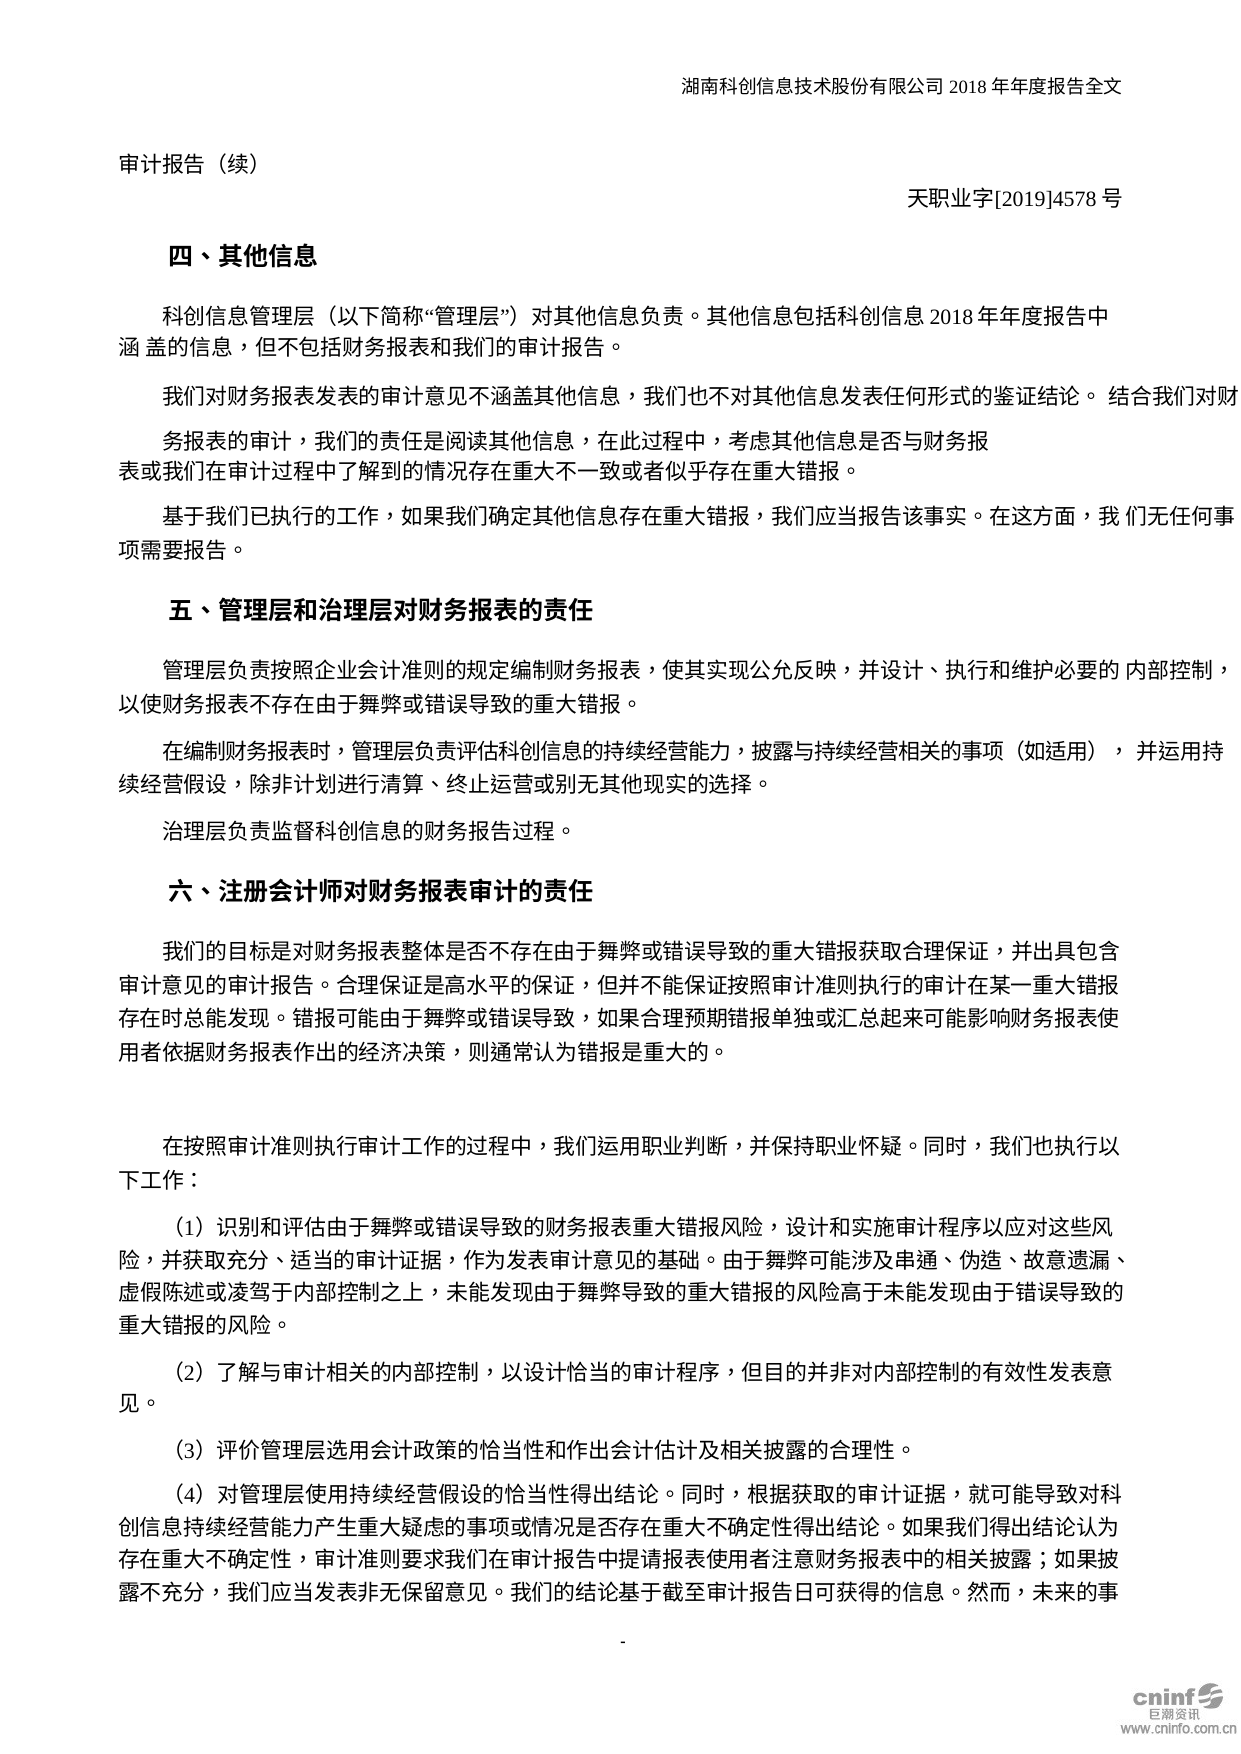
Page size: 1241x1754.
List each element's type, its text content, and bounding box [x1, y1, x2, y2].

subtitle （1）识别和评估由于舞弊或错误导致的财务报表重大错报风险，设计和实施审计程序以应对这些风 险，并获取充分、适当的审计证据，作为发表审计意见的基础。由于舞弊可能涉及串通、伪造、故意遗漏、 虚假陈述或凌驾于内部控制之上，未能发现由于舞弊导致的重大错报的风险高于未能发现由于错误导致的 重大错报的风险。 [118, 1212, 1134, 1340]
subtitle 我们的目标是对财务报表整体是否不存在由于舞弊或错误导致的重大错报获取合理保证，并出具包含 审计意见的审计报告。合理保证是高水平的保证，但并不能保证按照审计准则执行的审计在某一重大错报 存在时总能发现。错报可能由于舞弊或错误导致，如果合理预期错报单独或汇总起来可能影响财务报表使 用者依据财务报表作出的经济决策，则通常认为错报是重大的。 [118, 936, 1122, 1067]
subtitle 天职业字[2019]4578号 [102, 183, 1123, 212]
subtitle 在编制财务报表时，管理层负责评估科创信息的持续经营能力，披露与持续经营相关的事项（如适用）， 并运用持续经营假设，除非计划进行清算、终止运营或别无其他现实的选择。 [118, 736, 1240, 799]
subtitle 六、注册会计师对财务报表审计的责任 [168, 873, 1240, 908]
subtitle 管理层负责按照企业会计准则的规定编制财务报表，使其实现公允反映，并设计、执行和维护必要的 内部控制，以使财务报表不存在由于舞弊或错误导致的重大错报。 [118, 655, 1240, 719]
subtitle 表或我们在审计过程中了解到的情况存在重大不一致或者似乎存在重大错报。 [118, 458, 1240, 485]
subtitle （4）对管理层使用持续经营假设的恰当性得出结论。同时，根据获取的审计证据，就可能导致对科 创信息持续经营能力产生重大疑虑的事项或情况是否存在重大不确定性得出结论。如果我们得出结论认为 存在重大不确定性，审计准则要求我们在审计报告中提请报表使用者注意财务报表中的相关披露；如果披 露不充分，我们应当发表非无保留意见。我们的结论基于截至审计报告日可获得的信息。然而，未来的事 [118, 1479, 1122, 1607]
subtitle 治理层负责监督科创信息的财务报告过程。 [162, 816, 1240, 846]
subtitle 审计报告（续） [118, 149, 1240, 179]
subtitle 科创信息管理层（以下简称“管理层”）对其他信息负责。其他信息包括科创信息2018年年度报告中涵 盖的信息，但不包括财务报表和我们的审计报告。 [118, 301, 1124, 362]
subtitle 在按照审计准则执行审计工作的过程中，我们运用职业判断，并保持职业怀疑。同时，我们也执行以 下工作： [118, 1131, 1124, 1195]
subtitle （2）了解与审计相关的内部控制，以设计恰当的审计程序，但目的并非对内部控制的有效性发表意 见。 [118, 1357, 1124, 1418]
subtitle 我们对财务报表发表的审计意见不涵盖其他信息，我们也不对其他信息发表任何形式的鉴证结论。 结合我们对财务报表的审计，我们的责任是阅读其他信息，在此过程中，考虑其他信息是否与财务报 [162, 368, 1240, 458]
subtitle 五、管理层和治理层对财务报表的责任 [168, 593, 1240, 627]
subtitle 基于我们已执行的工作，如果我们确定其他信息存在重大错报，我们应当报告该事实。在这方面，我 们无任何事项需要报告。 [118, 501, 1240, 564]
picture [1115, 1680, 1240, 1737]
subtitle 四、其他信息 [168, 238, 1240, 272]
subtitle （3）评价管理层选用会计政策的恰当性和作出会计估计及相关披露的合理性。 [162, 1434, 1240, 1464]
